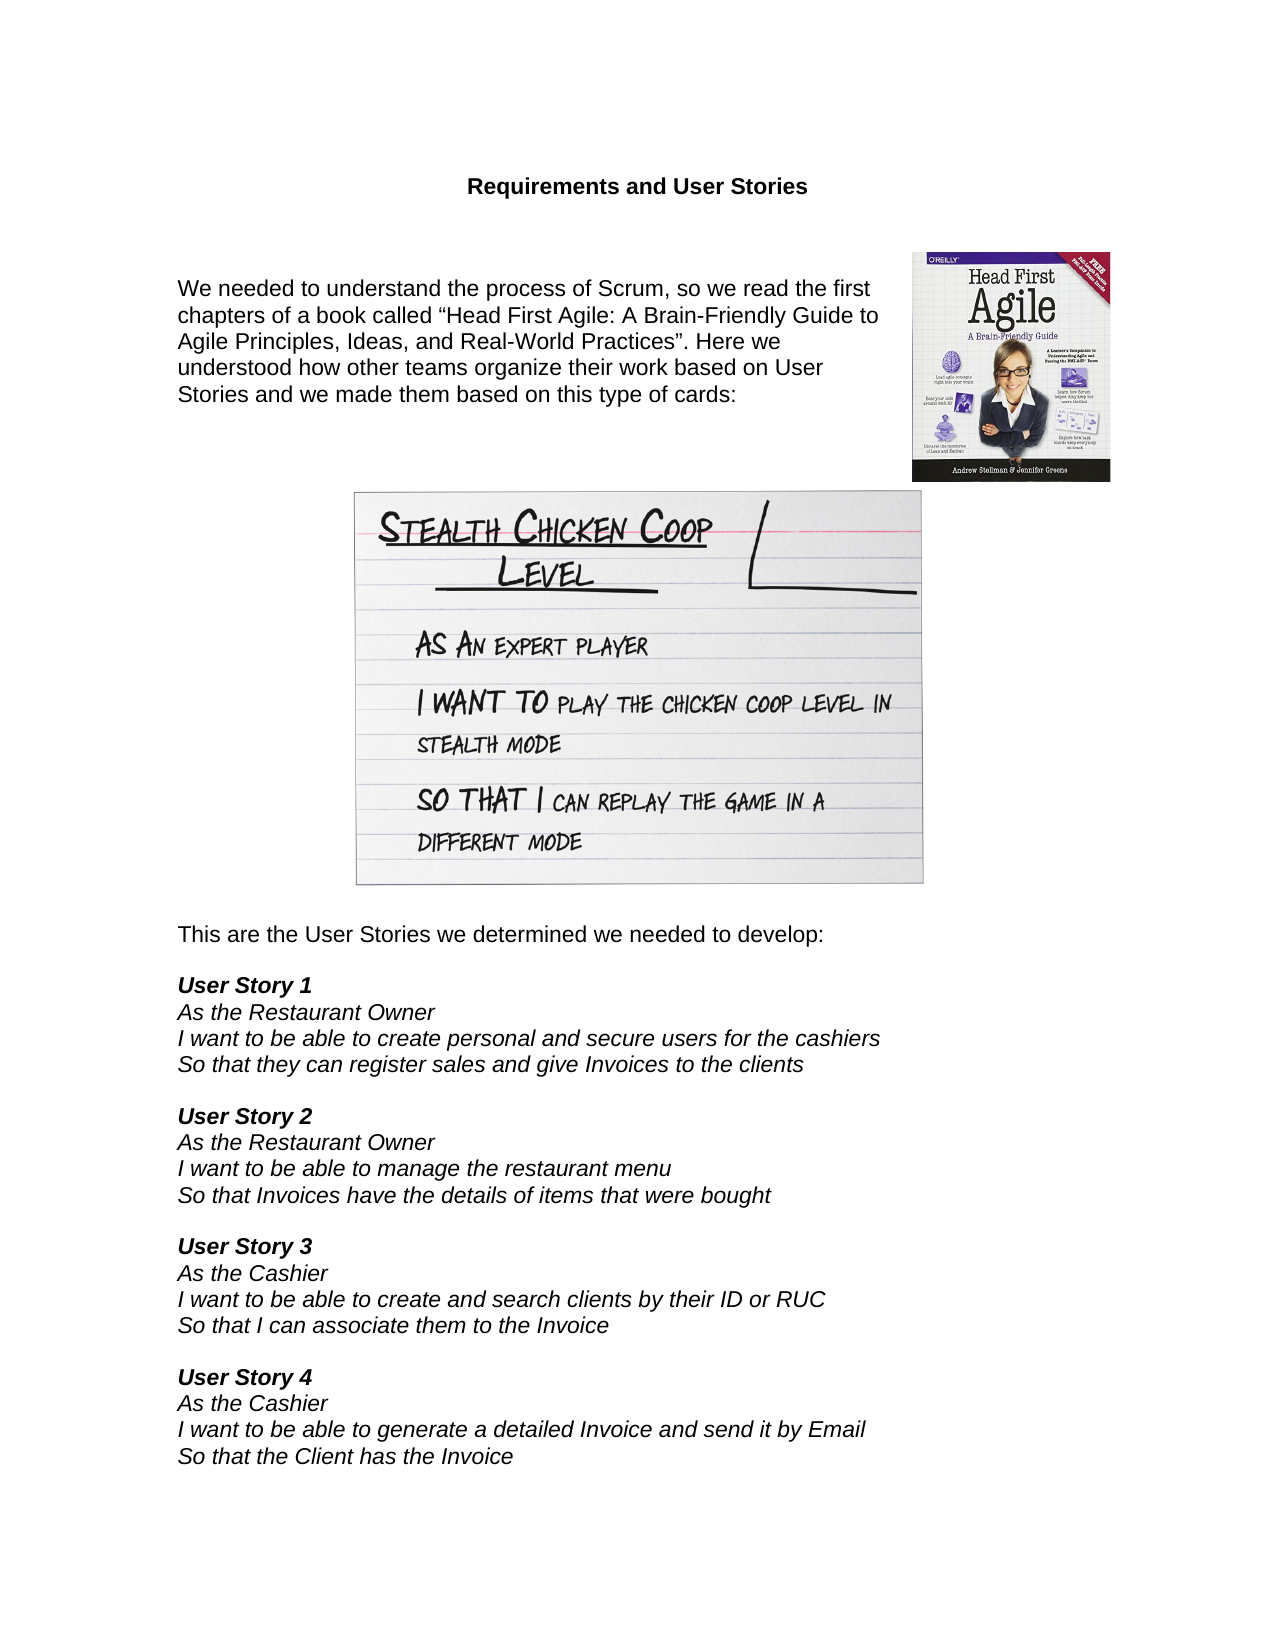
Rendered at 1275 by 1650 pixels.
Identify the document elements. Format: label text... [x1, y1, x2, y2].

text We needed to understand the process of Scrum, so we read the first chapters of a book called “Head First Agile: A Brain-Friendly Guide to Agile Principles, Ideas, and Real-World Practices”. Here we understood how other teams organize their work based on User Stories and we made them based on this type of cards: [177, 275, 912, 407]
picture [912, 252, 1111, 482]
text This are the User Stories we determined we needed to develop: [177, 921, 1098, 947]
picture [347, 487, 928, 896]
text User Story 4 As the Cashier I want to be able to generate a detailed Invoice and send it by Email So that the Client has the Invoice [177, 1363, 1098, 1499]
text User Story 3 As the Cashier I want to be able to create and search clients by their ID or RUC So that I can associate them to the Invoice [177, 1233, 1098, 1338]
text User Story 2 As the Restaurant Owner I want to be able to manage the restaurant menu So that Invoices have the details of items that were bought [177, 1103, 1098, 1208]
text Requirements and User Stories [177, 173, 1098, 199]
text User Story 1 As the Restaurant Owner I want to be able to create personal and secure users for the cashiers So that they can register sales and give Invoices to the clients [177, 972, 1098, 1078]
